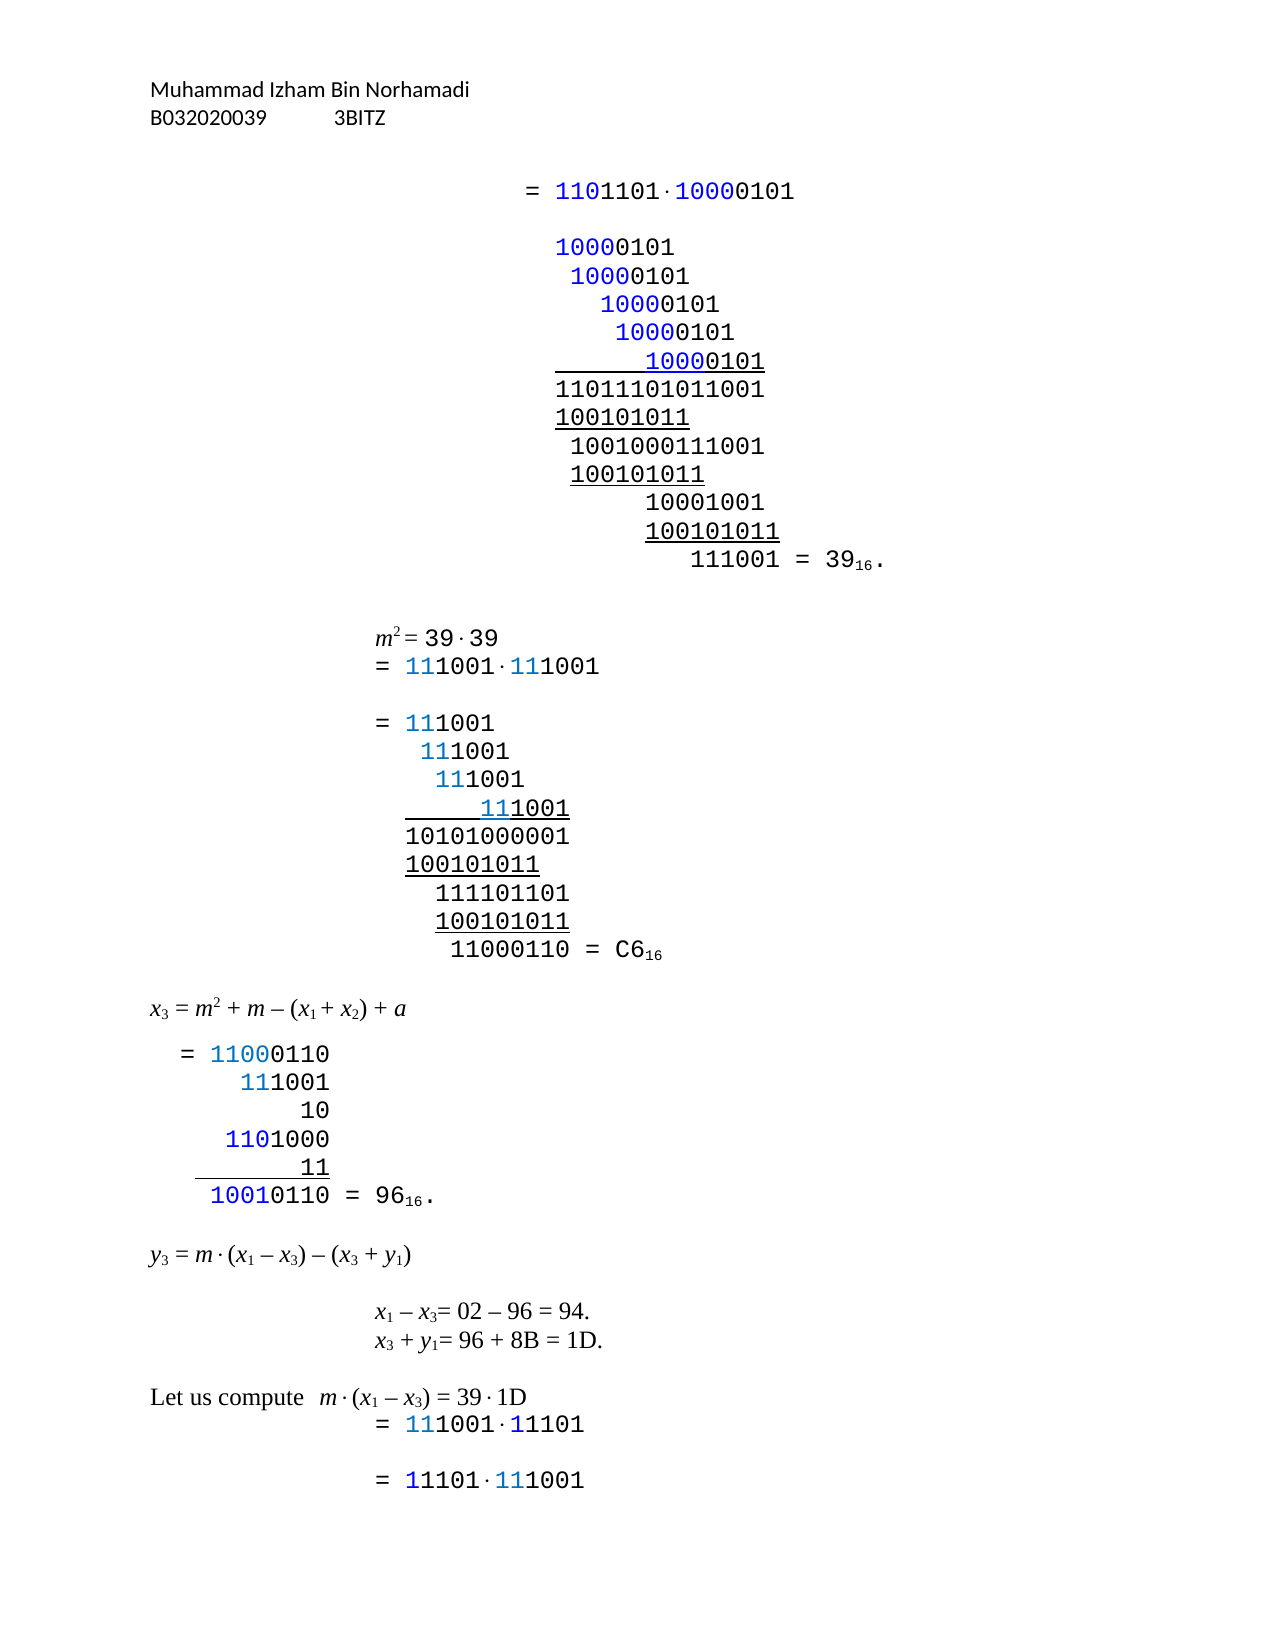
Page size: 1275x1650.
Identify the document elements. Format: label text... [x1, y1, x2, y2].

text 11 [150, 1154, 1125, 1183]
text = 11000110 [150, 1041, 1125, 1069]
text 111101101 [300, 880, 1125, 908]
text 100101011 [375, 908, 1125, 937]
text 111001 [300, 767, 1125, 795]
text Let us compute m(x1 – x3) = 391D [150, 1382, 1125, 1411]
text 10101000001 [150, 823, 1125, 852]
text = 11101111001 [300, 1468, 1125, 1496]
text 10000101 [300, 320, 1125, 348]
text 10000101 [300, 263, 1125, 292]
text x3 = m2 + m – (x1 + x2) + a [150, 993, 1125, 1022]
text 111001 [300, 738, 1125, 767]
text 100101011 [450, 405, 1125, 433]
text 11000110 = C616 [300, 937, 1125, 965]
text 1101000 [150, 1126, 1125, 1154]
text 10001001 [300, 490, 1125, 518]
text y3 = m(x1 – x3) – (x3 + y1) [150, 1239, 1125, 1268]
text 111001 [300, 795, 1125, 823]
text 10010110 = 9616. [150, 1183, 1125, 1211]
text 1001000111001 [300, 433, 1125, 462]
text 111001 = 3916. [300, 547, 1125, 575]
text x3 + y1= 96 + 8B = 1D. [300, 1325, 1125, 1354]
text 100101011 [450, 462, 1125, 490]
text 100101011 [150, 852, 1125, 880]
text 10 [150, 1098, 1125, 1126]
text = 111001111001 [300, 653, 1125, 682]
text 10000101 [150, 235, 1125, 263]
text 10000101 [300, 348, 1125, 377]
text = 111001 [300, 710, 1125, 738]
text 10000101 [300, 292, 1125, 320]
text 100101011 [525, 518, 1125, 547]
text 111001 [150, 1069, 1125, 1098]
text = 110110110000101 [300, 178, 1125, 207]
text m2 = 3939 [300, 623, 1125, 653]
text x1 – x3= 02 – 96 = 94. [300, 1296, 1125, 1325]
text = 11100111101 [300, 1411, 1125, 1439]
text 11011101011001 [300, 377, 1125, 405]
